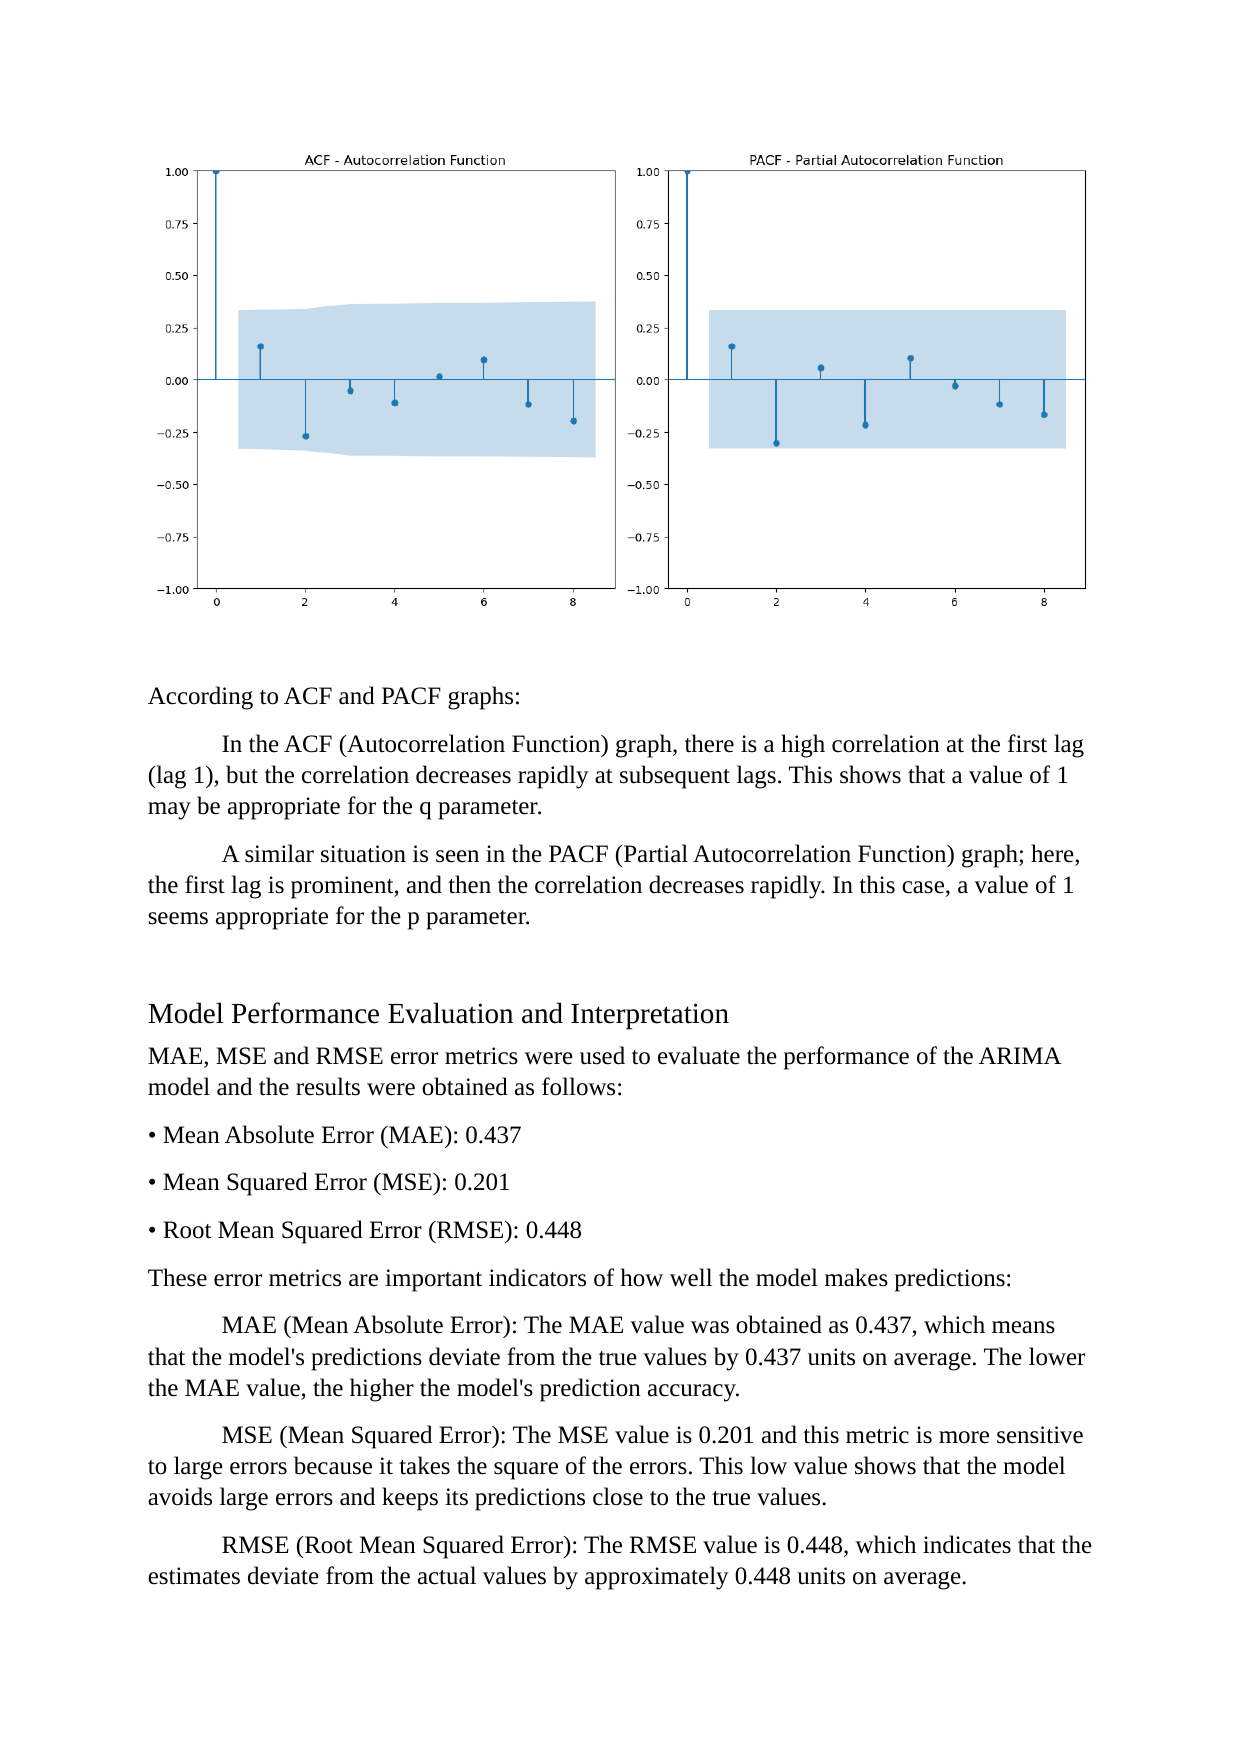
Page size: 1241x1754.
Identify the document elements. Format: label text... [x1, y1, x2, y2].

text • Mean Absolute Error (MAE): 0.437 [148, 1120, 1093, 1148]
subtitle Model Performance Evaluation and Interpretation [148, 996, 1093, 1030]
text MAE, MSE and RMSE error metrics were used to evaluate the performance of the ARIMA model and the results were obtained as follows: [148, 1041, 1093, 1101]
text A similar situation is seen in the PACF (Partial Autocorrelation Function) graph; here, the first lag is prominent, and then the correlation decreases rapidly. In this case, a value of 1 seems appropriate for the p parameter. [148, 839, 1093, 930]
text According to ACF and PACF graphs: [148, 681, 1093, 710]
text MSE (Mean Squared Error): The MSE value is 0.201 and this metric is more sensitive to large errors because it takes the square of the errors. This low value shows that the model avoids large errors and keeps its predictions close to the true values. [148, 1420, 1093, 1511]
text These error metrics are important indicators of how well the model makes predictions: [148, 1263, 1093, 1292]
text • Mean Squared Error (MSE): 0.201 [148, 1167, 1093, 1196]
text • Root Mean Squared Error (RMSE): 0.448 [148, 1215, 1093, 1244]
text In the ACF (Autocorrelation Function) graph, there is a high correlation at the first lag (lag 1), but the correlation decreases rapidly at subsequent lags. This shows that a value of 1 may be appropriate for the q parameter. [148, 729, 1093, 820]
picture [147, 147, 1092, 615]
text MAE (Mean Absolute Error): The MAE value was obtained as 0.437, which means that the model's predictions deviate from the true values ​​by 0.437 units on average. The lower the MAE value, the higher the model's prediction accuracy. [148, 1311, 1093, 1401]
text RMSE (Root Mean Squared Error): The RMSE value is 0.448, which indicates that the estimates deviate from the actual values ​​by approximately 0.448 units on average. [148, 1530, 1093, 1590]
